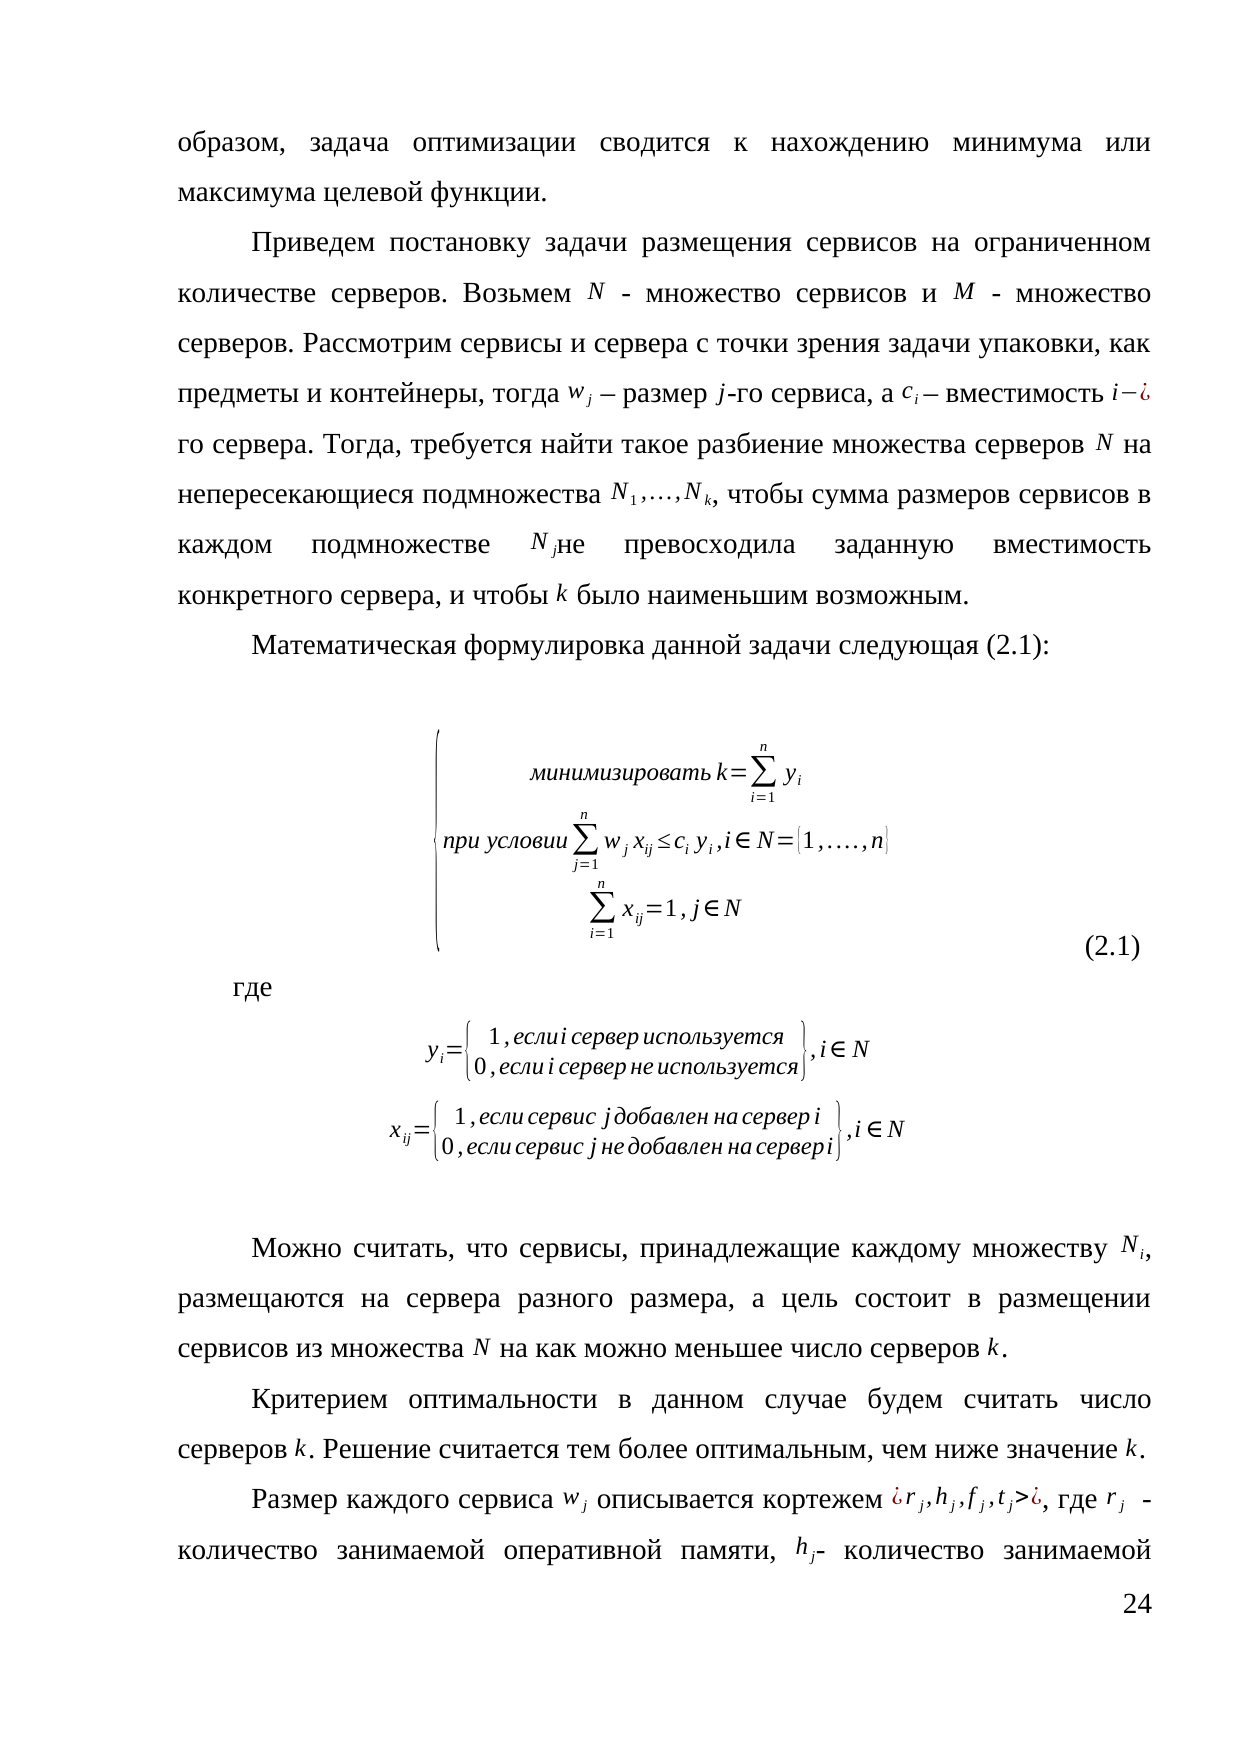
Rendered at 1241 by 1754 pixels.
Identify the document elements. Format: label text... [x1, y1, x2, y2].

text Критерием оптимальности в данном случае будем считать число серверов . Решение считается тем более оптимальным, чем ниже значение . [177, 1381, 1152, 1465]
text Математическая формулировка данной задачи следующая (2.1): [177, 627, 1152, 661]
text Приведем постановку задачи размещения сервисов на ограниченном количестве серверов. Возьмем - множество сервисов и - множество серверов. Рассмотрим сервисы и сервера с точки зрения задачи упаковки, как предметы и контейнеры, тогда – размер -го сервиса, а – вместимость го сервера. Тогда, требуется найти такое разбиение множества серверов на непересекающиеся подмножества , чтобы сумма размеров сервисов в каждом подмножестве не превосходила заданную вместимость конкретного сервера, и чтобы было наименьшим возможным. [177, 224, 1152, 610]
table_header (2.1) [1073, 728, 1152, 1179]
table_header где [177, 728, 1073, 1179]
text Можно считать, что сервисы, принадлежащие каждому множеству , размещаются на сервера разного размера, а цель состоит в размещении сервисов из множества на как можно меньшее число серверов . [177, 1230, 1152, 1364]
